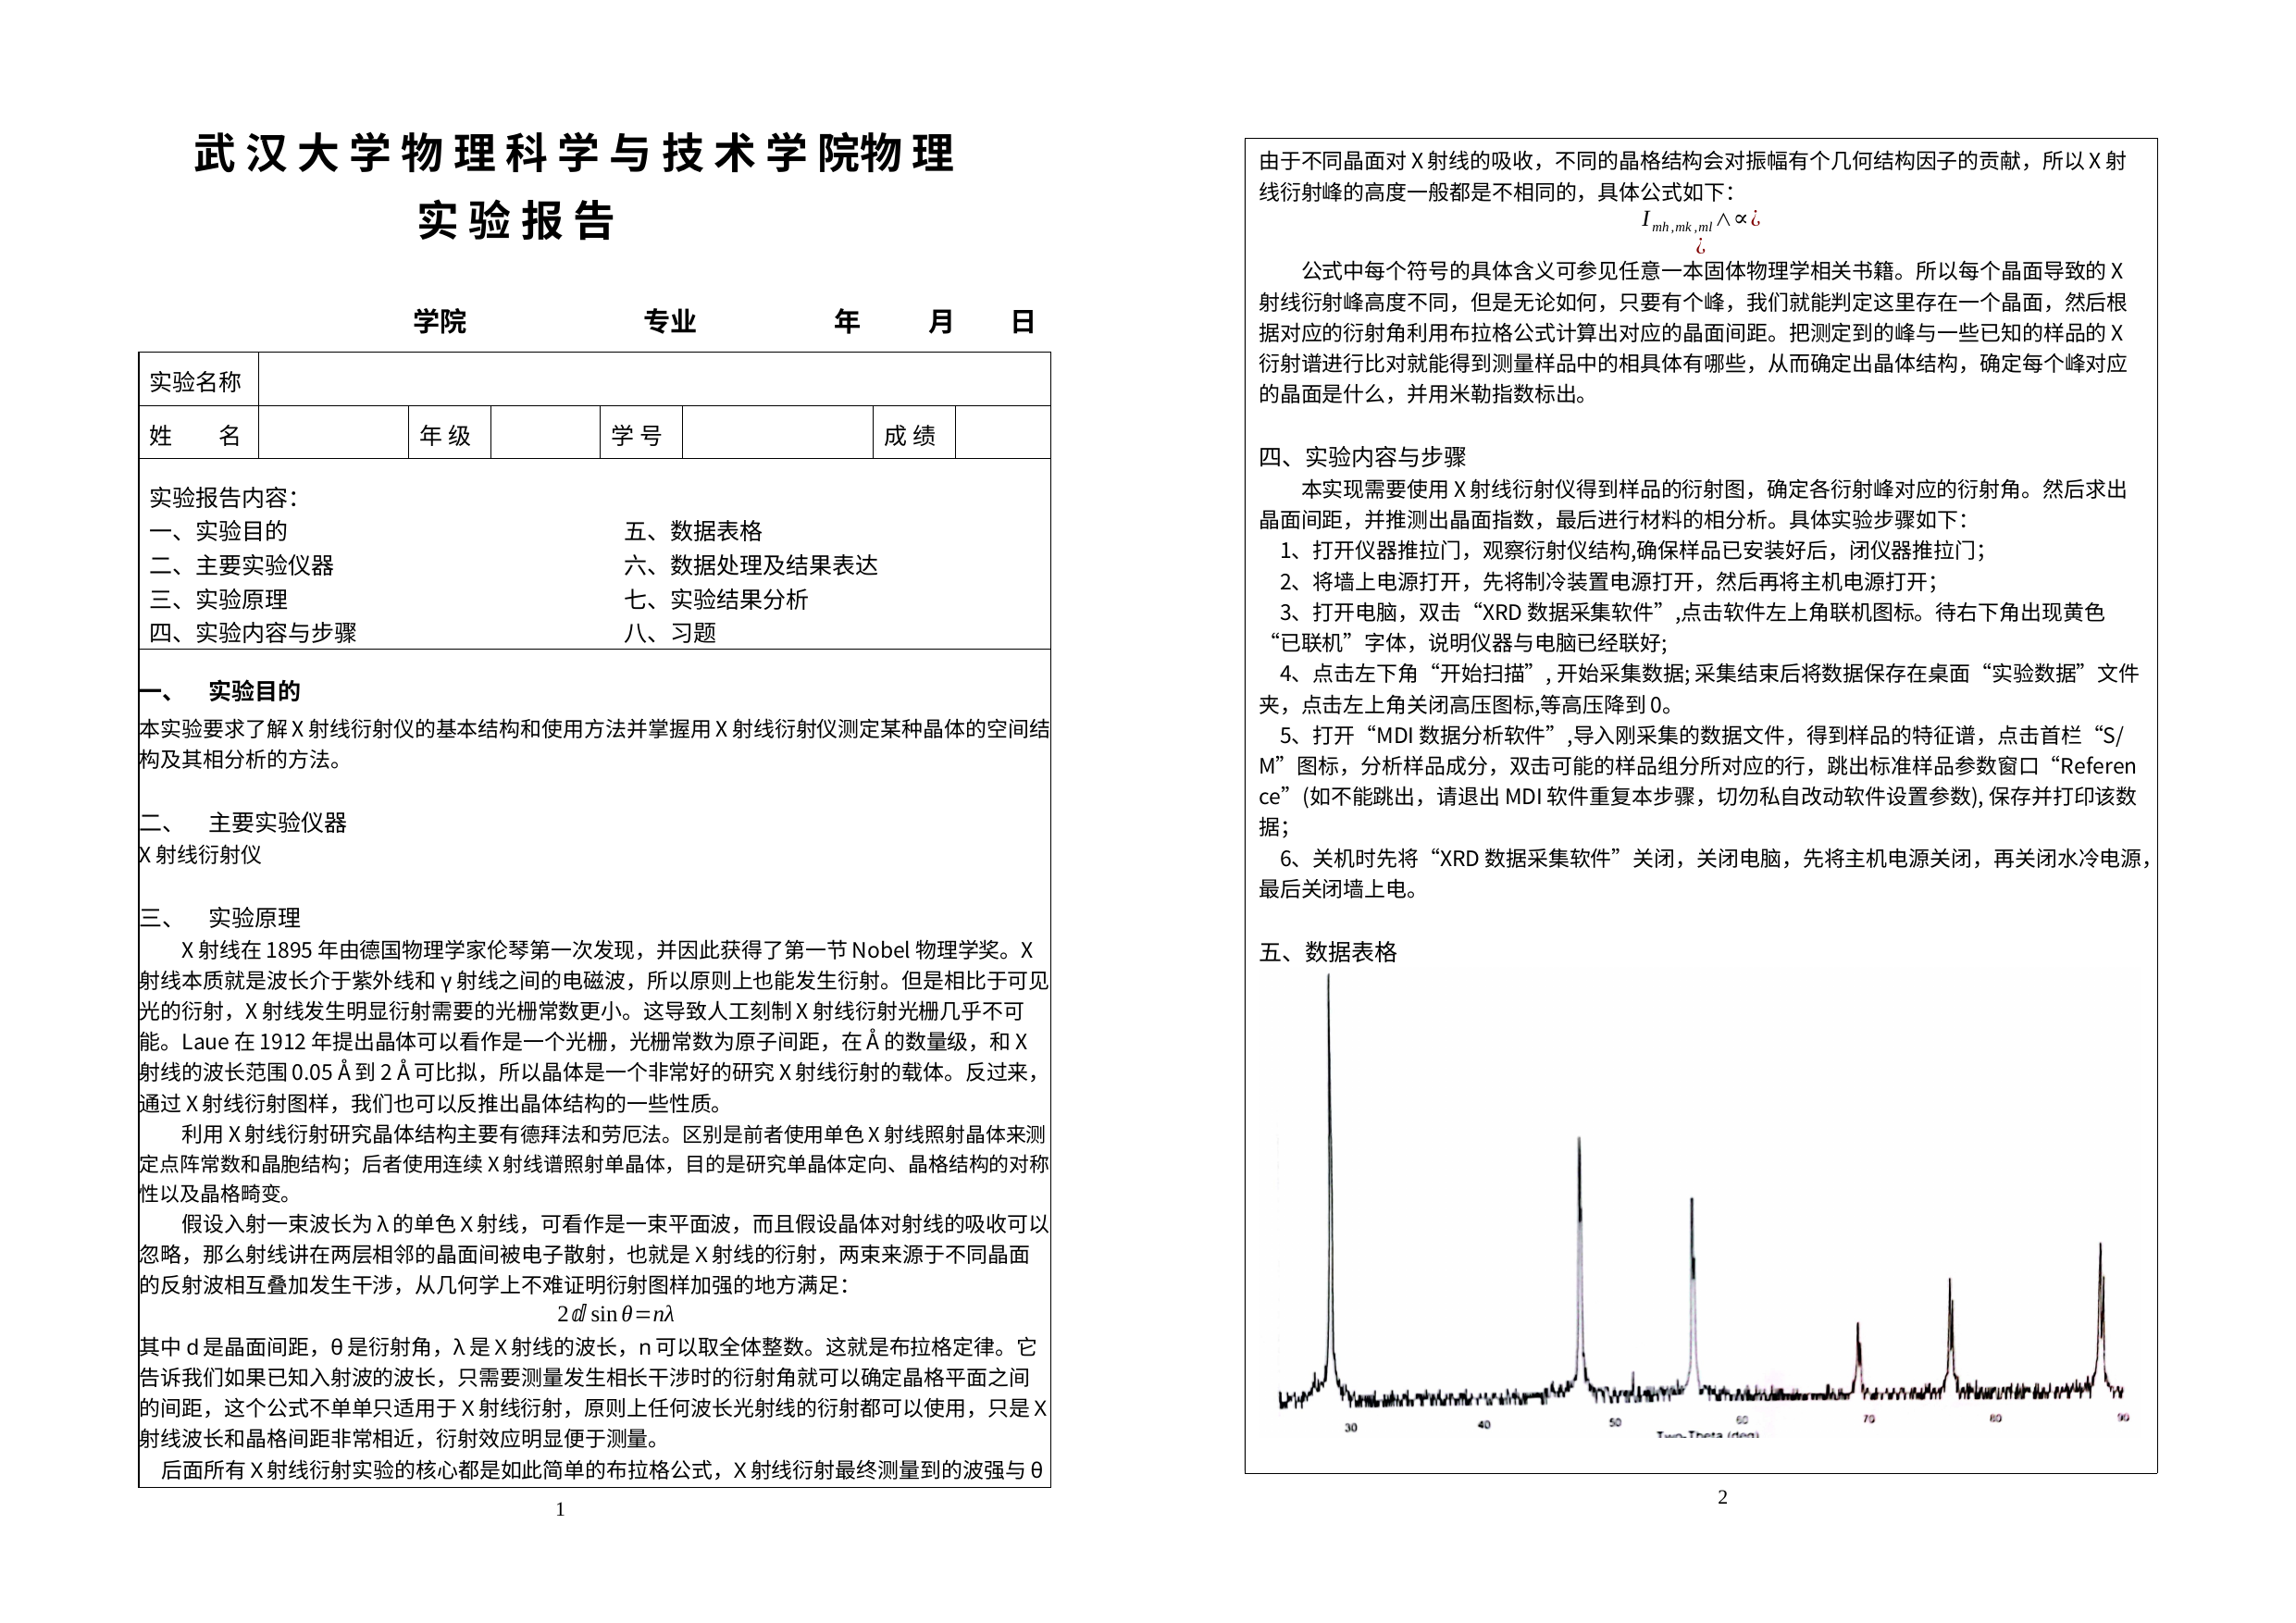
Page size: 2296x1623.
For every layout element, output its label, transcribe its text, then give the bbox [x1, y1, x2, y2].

picture [1259, 967, 2141, 1438]
table_cell [491, 406, 600, 458]
table_header [259, 353, 1050, 404]
table_header 实验名称 [140, 353, 258, 404]
table_cell 年 级 [409, 406, 490, 458]
table_cell [259, 406, 408, 458]
text 武 汉 大 学 物 理 科 学 与 技 术 学 院物 理 实 验 报 告 [193, 119, 1006, 248]
table_cell 实验报告内容： 一、实验目的 五、数据表格 二、主要实验仪器 六、数据处理及结果表达 三、实验原理 七、实验结果分析 四、实验内容与步骤 八、习题 [140, 459, 1050, 649]
table_cell [956, 406, 1050, 458]
table_cell [683, 406, 873, 458]
table_cell 学 号 [601, 406, 682, 458]
table_cell 成 绩 [874, 406, 955, 458]
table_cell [140, 650, 1050, 1487]
table_cell 姓 名 [140, 406, 258, 458]
text 学院 专业 年 月 日 [413, 300, 1244, 340]
